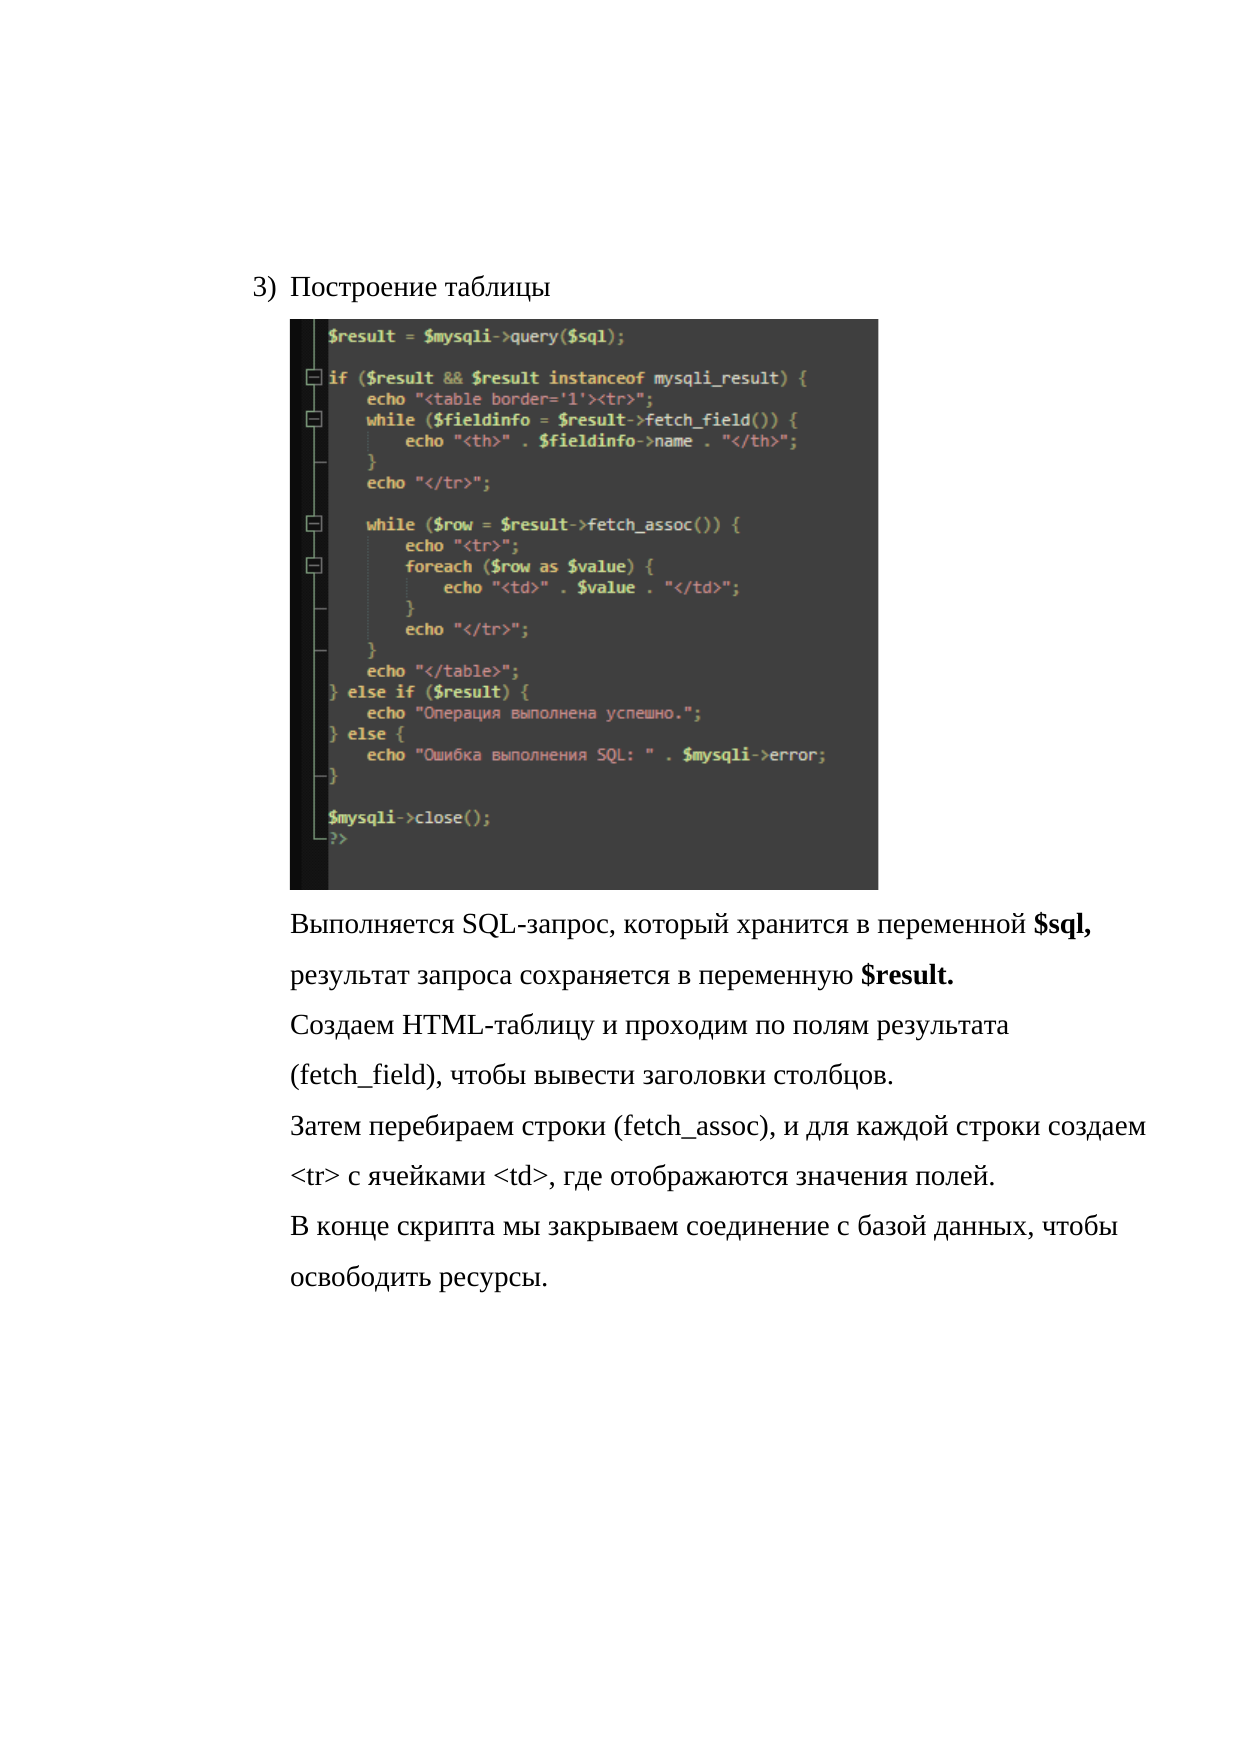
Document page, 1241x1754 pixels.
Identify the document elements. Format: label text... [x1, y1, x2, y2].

list Выполняется SQL-запрос, который хранится в переменной $sql, результат запроса сохраняется в переменную $result. [290, 906, 1152, 990]
list Создаем HTML-таблицу и проходим по полям результата (fetch_field), чтобы вывести заголовки столбцов. [290, 1007, 1152, 1091]
list Построение таблицы [252, 269, 1152, 303]
list В конце скрипта мы закрываем соединение с базой данных, чтобы освободить ресурсы. [290, 1208, 1152, 1292]
picture [289, 319, 879, 890]
list Затем перебираем строки (fetch_assoc), и для каждой строки создаем <tr> с ячейками <td>, где отображаются значения полей. [290, 1108, 1152, 1192]
